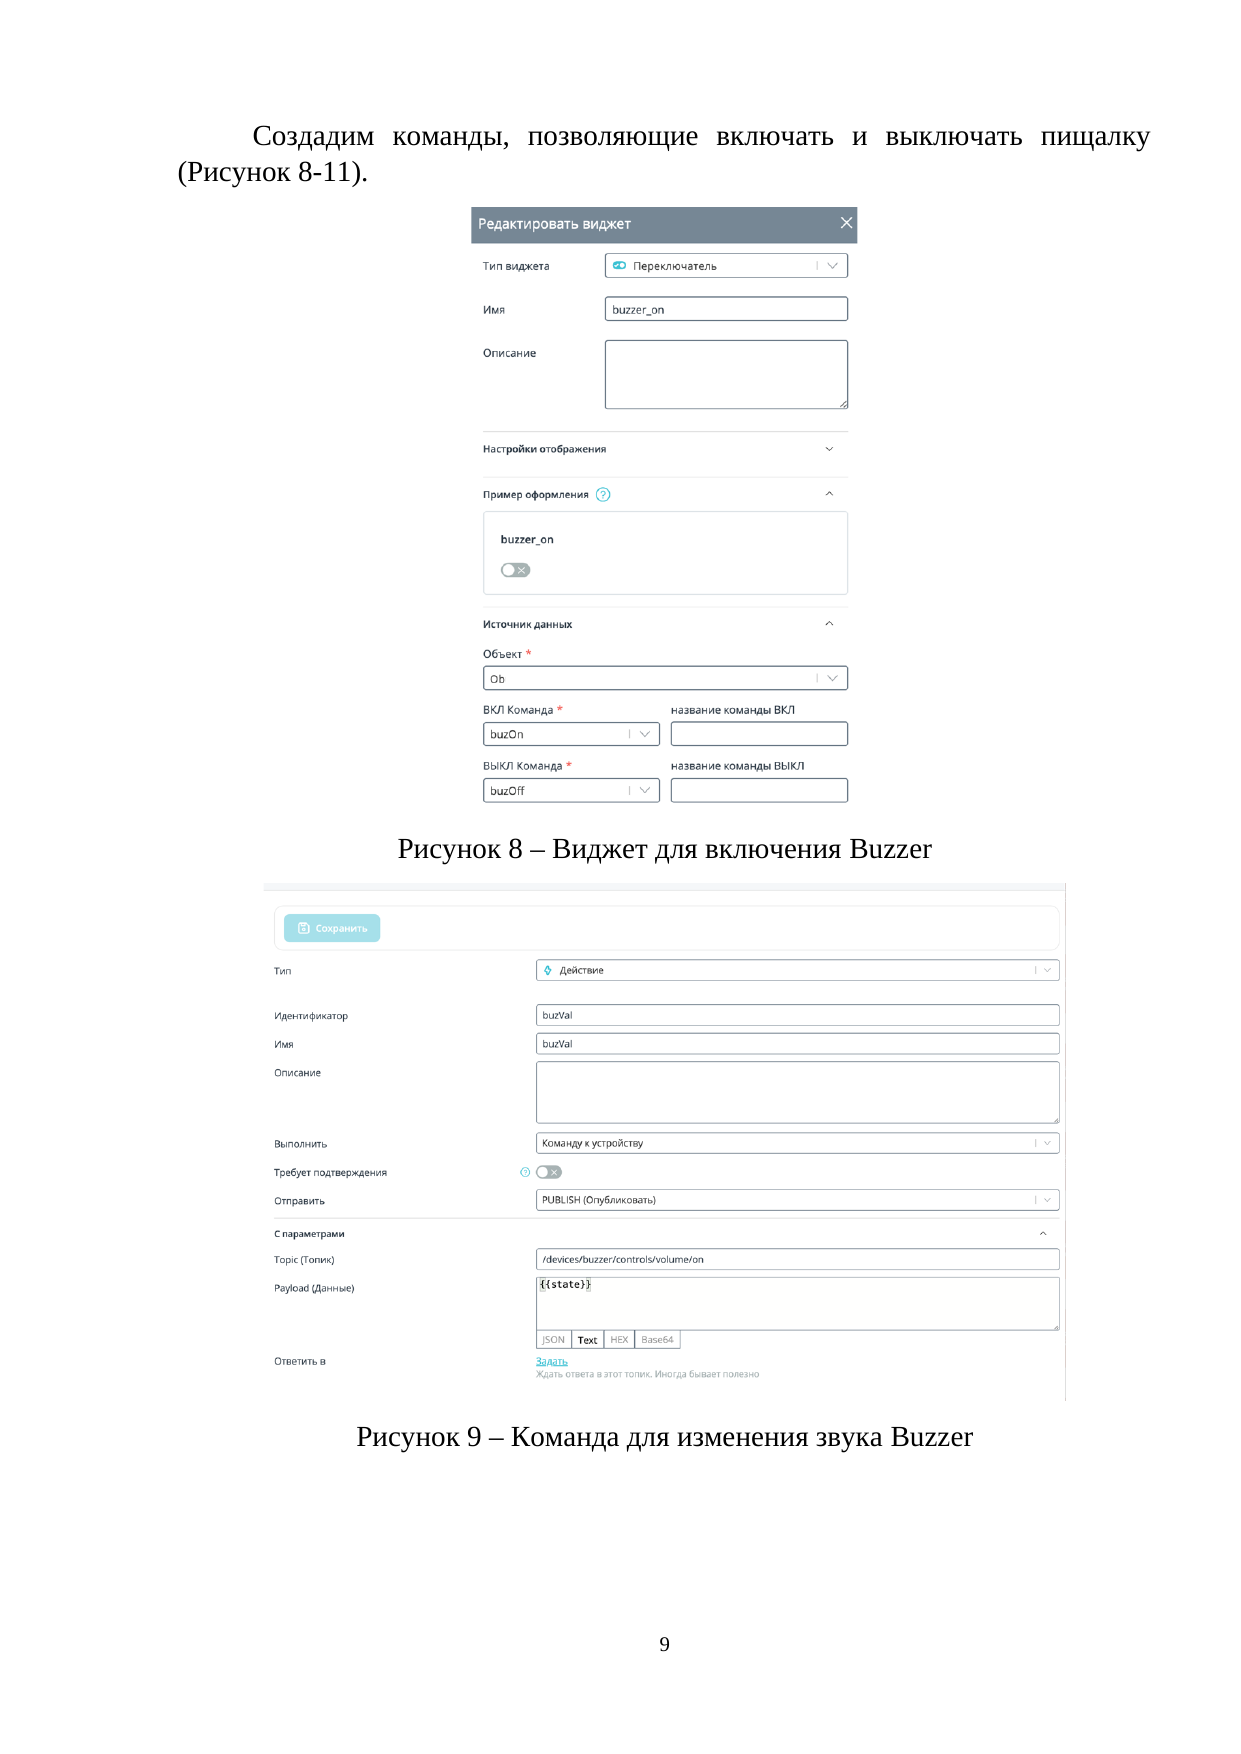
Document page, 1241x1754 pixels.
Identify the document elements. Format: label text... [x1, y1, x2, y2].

text Рисунок 9 – Команда для изменения звука Buzzer [177, 1419, 1152, 1452]
text Создадим команды, позволяющие включать и выключать пищалку (Рисунок 8-11). [177, 118, 1152, 188]
picture [263, 883, 1066, 1401]
picture [471, 207, 858, 813]
text Рисунок 8 – Виджет для включения Buzzer [177, 831, 1152, 864]
